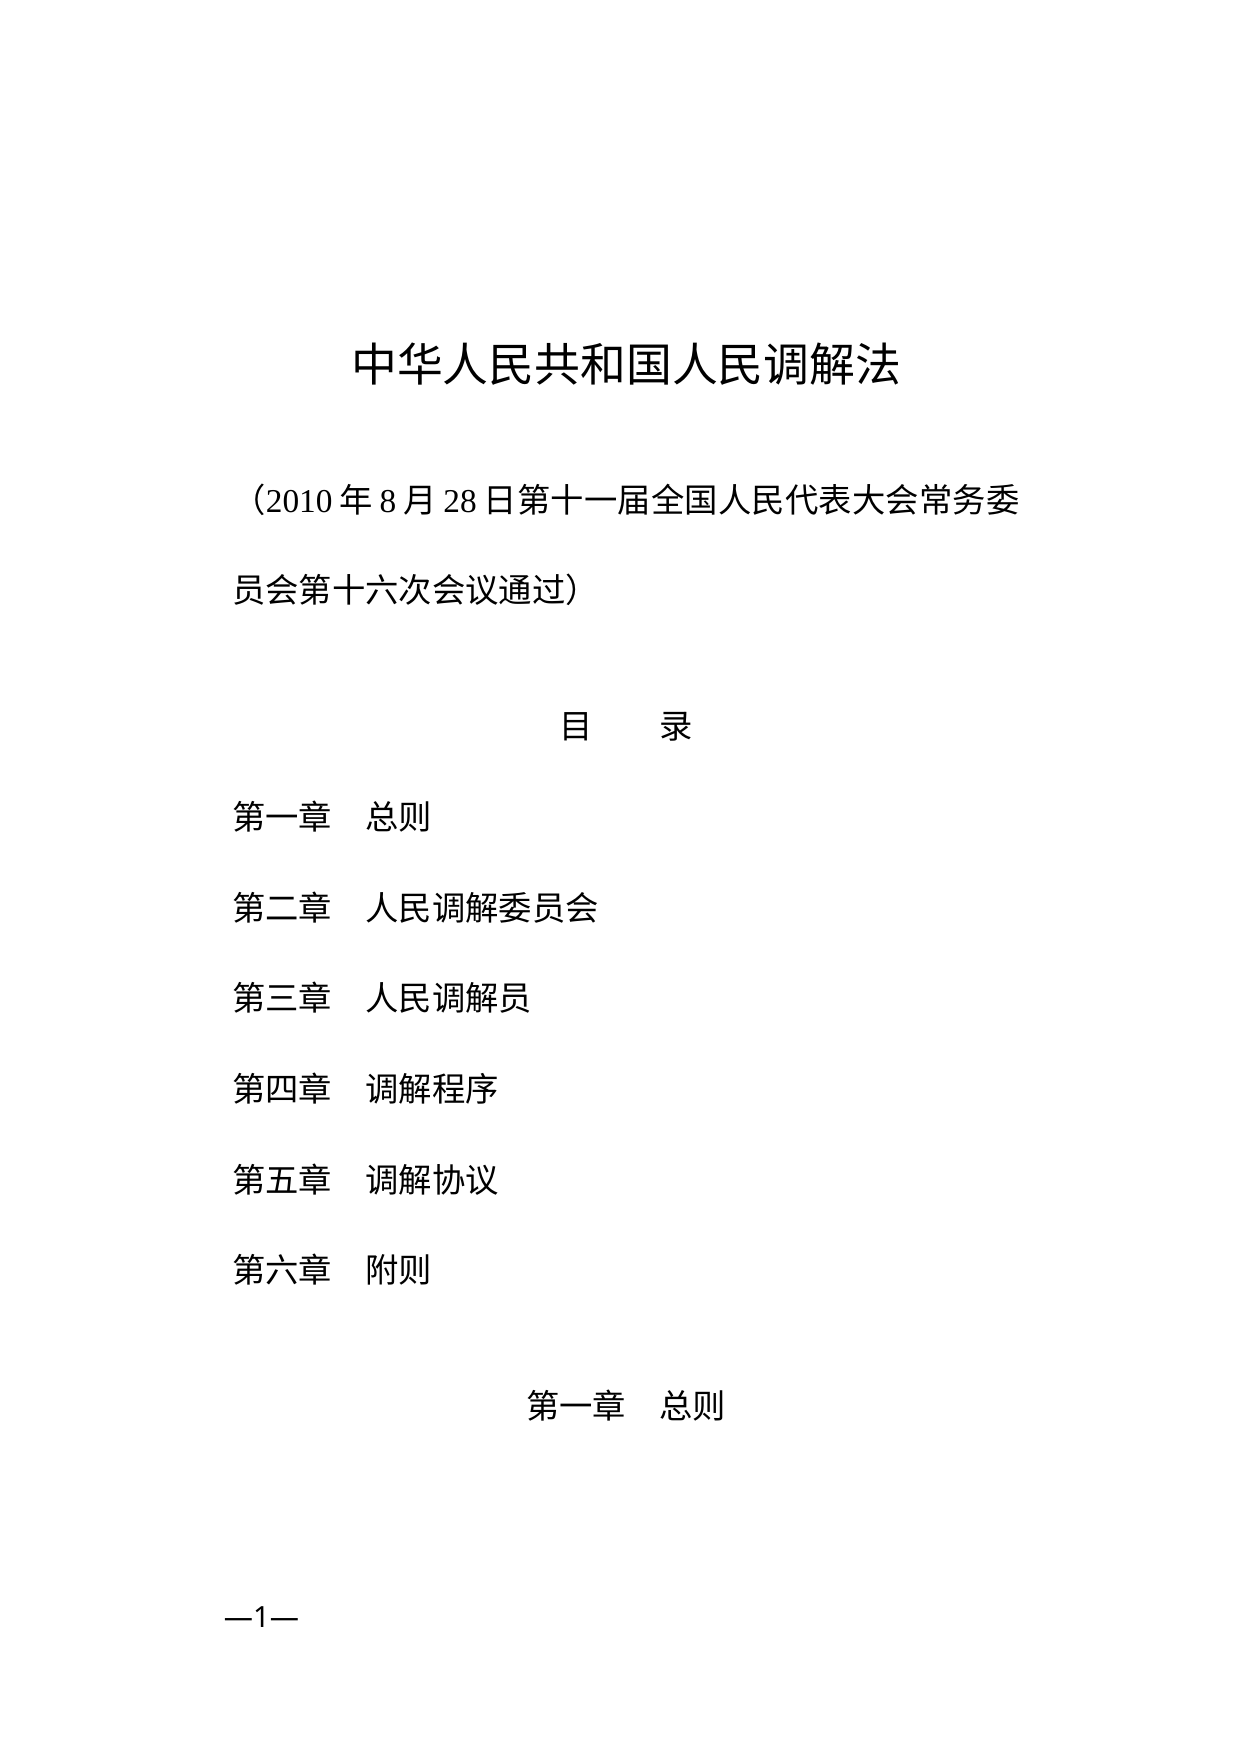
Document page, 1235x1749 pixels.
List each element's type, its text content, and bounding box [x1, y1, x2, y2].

text 第四章 调解程序 [165, 1042, 1087, 1132]
text 目 录 [165, 679, 1087, 770]
text 第三章 人民调解员 [165, 951, 1087, 1042]
text 第一章 总则 [165, 770, 1087, 860]
list 第一章 总则 [165, 1359, 1087, 1449]
text 第六章 附则 [165, 1223, 1087, 1313]
text 第二章 人民调解委员会 [165, 860, 1087, 951]
text （2010年8月28日第十一届全国人民代表大会常务委员会第十六次会议通过） [232, 452, 1020, 634]
text 中华人民共和国人民调解法 [165, 317, 1087, 407]
text 第五章 调解协议 [165, 1132, 1087, 1223]
